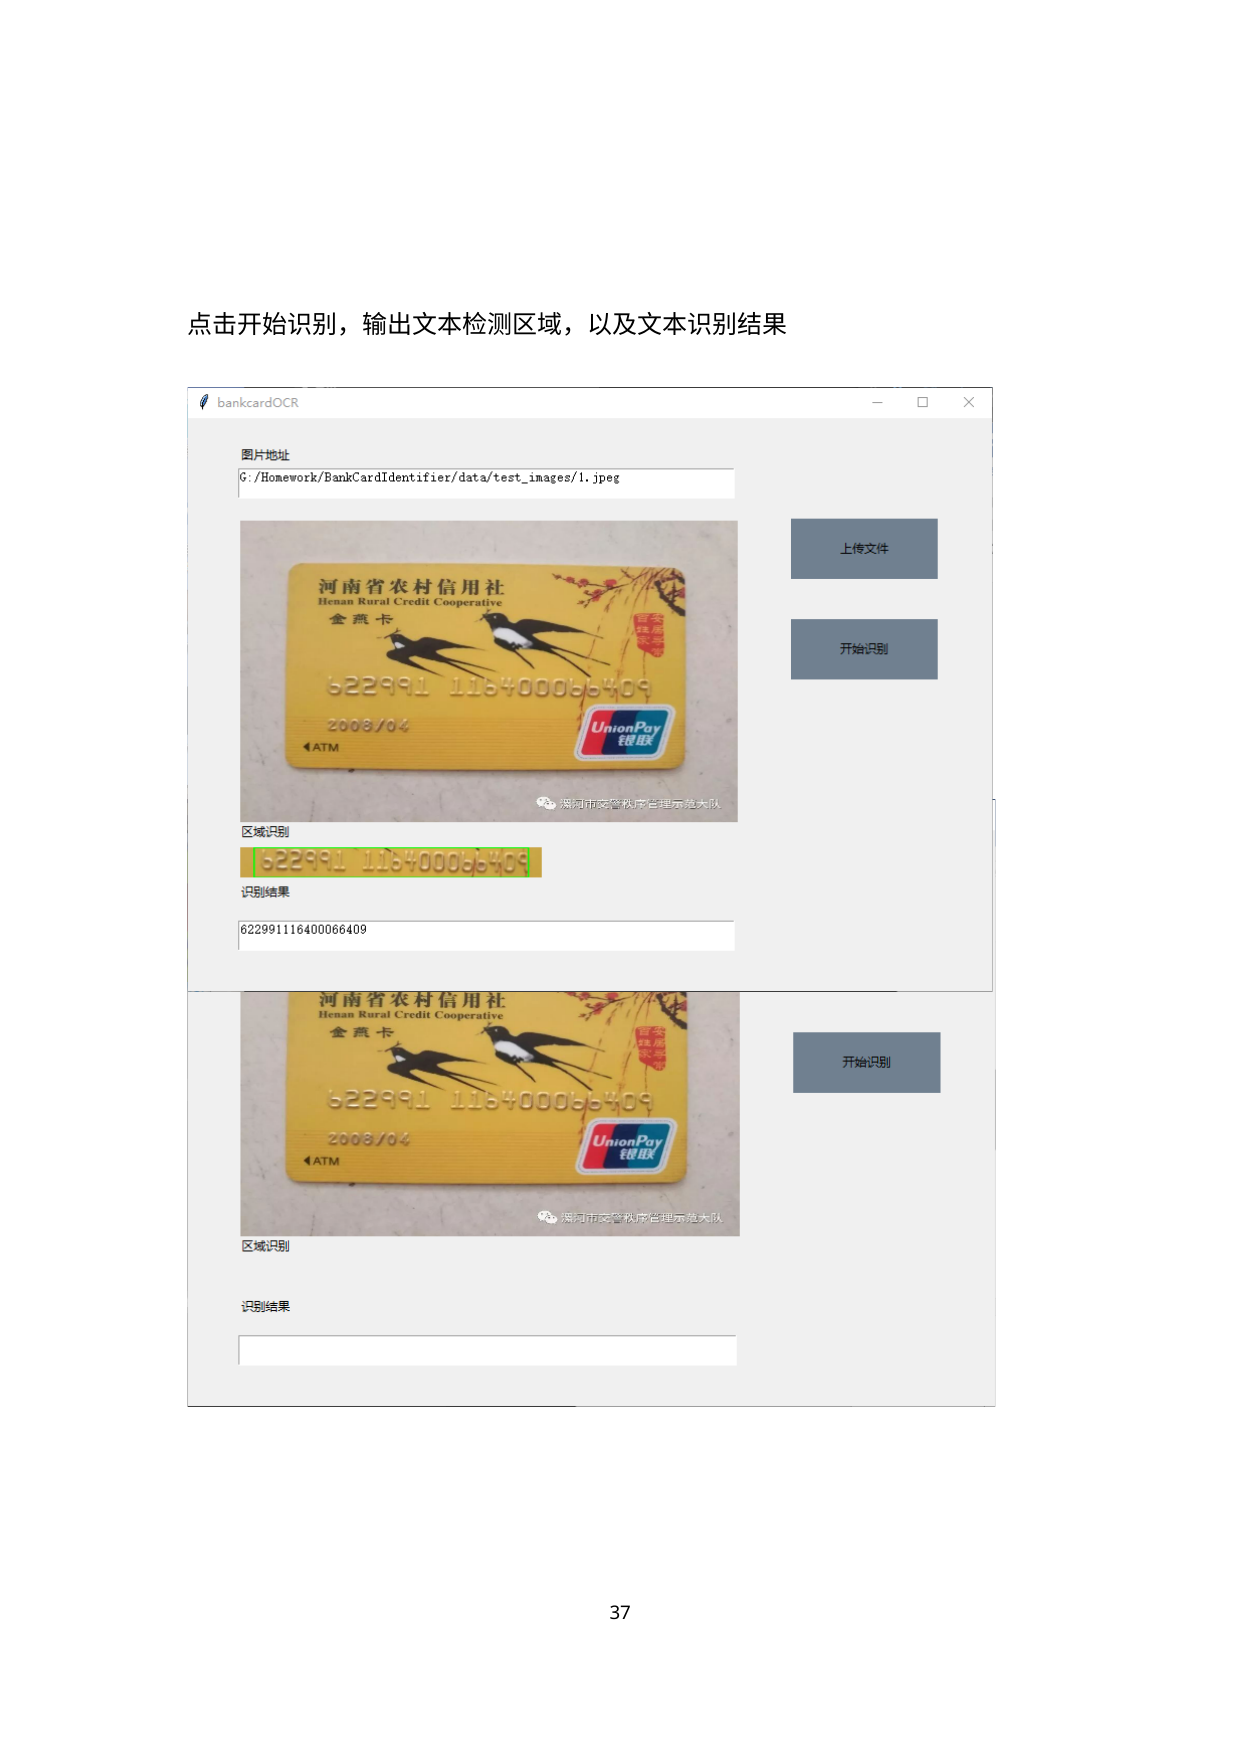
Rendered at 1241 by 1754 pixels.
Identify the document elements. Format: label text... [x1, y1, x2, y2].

picture [187, 387, 996, 1407]
text 点击开始识别，输出文本检测区域，以及文本识别结果 [187, 290, 1053, 355]
